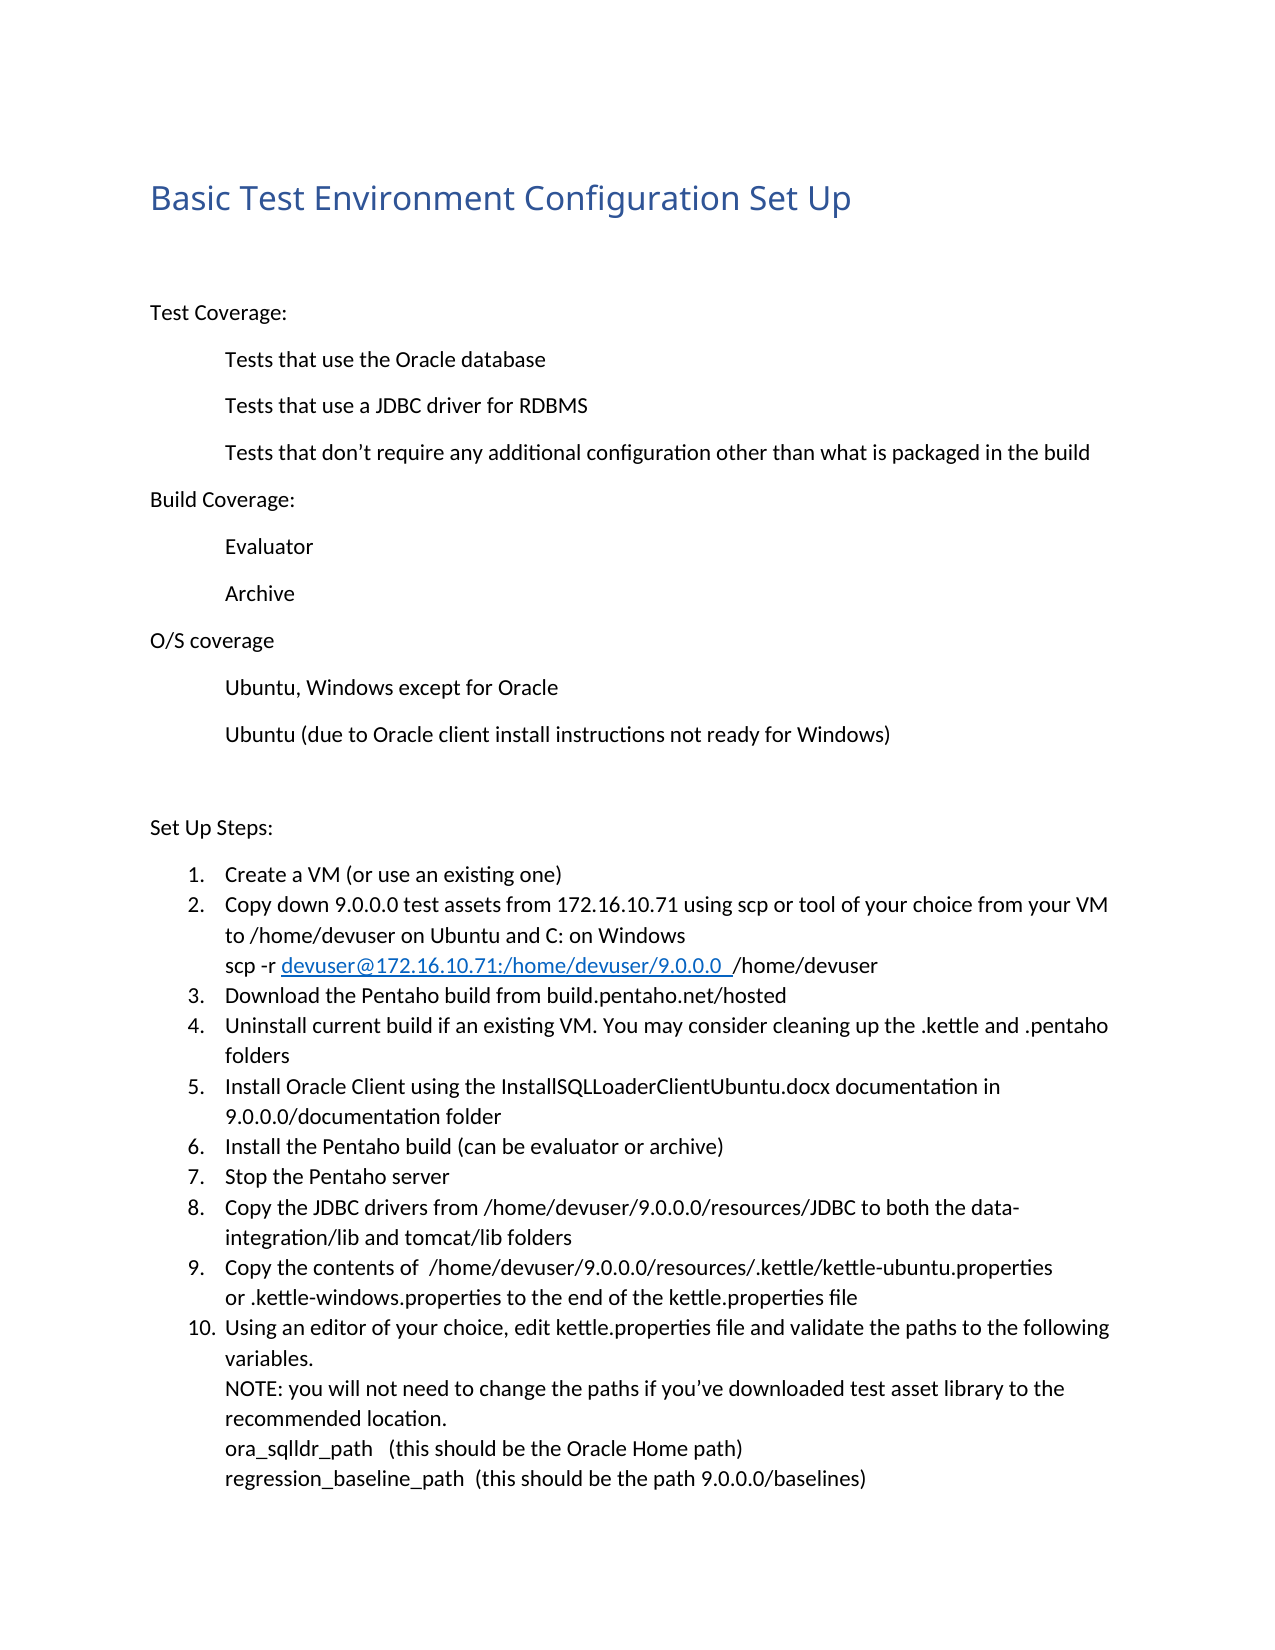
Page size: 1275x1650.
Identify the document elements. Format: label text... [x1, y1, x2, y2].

list regression_baseline_path (this should be the path 9.0.0.0/baselines) [225, 1464, 1125, 1493]
subtitle Basic Test Environment Configuration Set Up [150, 175, 1125, 220]
text Ubuntu, Windows except for Oracle [150, 673, 1125, 701]
list Using an editor of your choice, edit kettle.properties file and validate the paths to the following variables. [187, 1313, 1125, 1372]
list Copy the contents of /home/devuser/9.0.0.0/resources/.kettle/kettle-ubuntu.properties or .kettle-windows.properties to the end of the kettle.properties file [187, 1253, 1125, 1311]
text Build Coverage: [150, 485, 1125, 513]
text Archive [225, 579, 1125, 607]
text Set Up Steps: [150, 813, 1125, 842]
list ora_sqlldr_path (this should be the Oracle Home path) [225, 1434, 1125, 1462]
list scp -r devuser@172.16.10.71:/home/devuser/9.0.0.0 /home/devuser [225, 951, 1125, 979]
text Evaluator [225, 532, 1125, 560]
list NOTE: you will not need to change the paths if you’ve downloaded test asset library to the recommended location. [225, 1374, 1125, 1432]
list Stop the Pentaho server [187, 1162, 1125, 1191]
list Copy down 9.0.0.0 test assets from 172.16.10.71 using scp or tool of your choice from your VM to /home/devuser on Ubuntu and C: on Windows [187, 891, 1125, 949]
list Install the Pentaho build (can be evaluator or archive) [187, 1132, 1125, 1160]
list Copy the JDBC drivers from /home/devuser/9.0.0.0/resources/JDBC to both the data-integration/lib and tomcat/lib folders [187, 1193, 1125, 1251]
list Download the Pentaho build from build.pentaho.net/hosted [187, 981, 1125, 1009]
text Test Coverage: [150, 298, 1125, 326]
list Install Oracle Client using the InstallSQLLoaderClientUbuntu.docx documentation in 9.0.0.0/documentation folder [187, 1072, 1125, 1130]
list Create a VM (or use an existing one) [187, 860, 1125, 888]
text Tests that use the Oracle database [225, 345, 1125, 373]
text Ubuntu (due to Oracle client install instructions not ready for Windows) [225, 720, 1125, 748]
text Tests that use a JDBC driver for RDBMS [225, 392, 1125, 420]
text O/S coverage [150, 626, 1125, 654]
list Uninstall current build if an existing VM. You may consider cleaning up the .kettle and .pentaho folders [187, 1011, 1125, 1070]
text Tests that don’t require any additional configuration other than what is packaged in the build [225, 438, 1125, 467]
